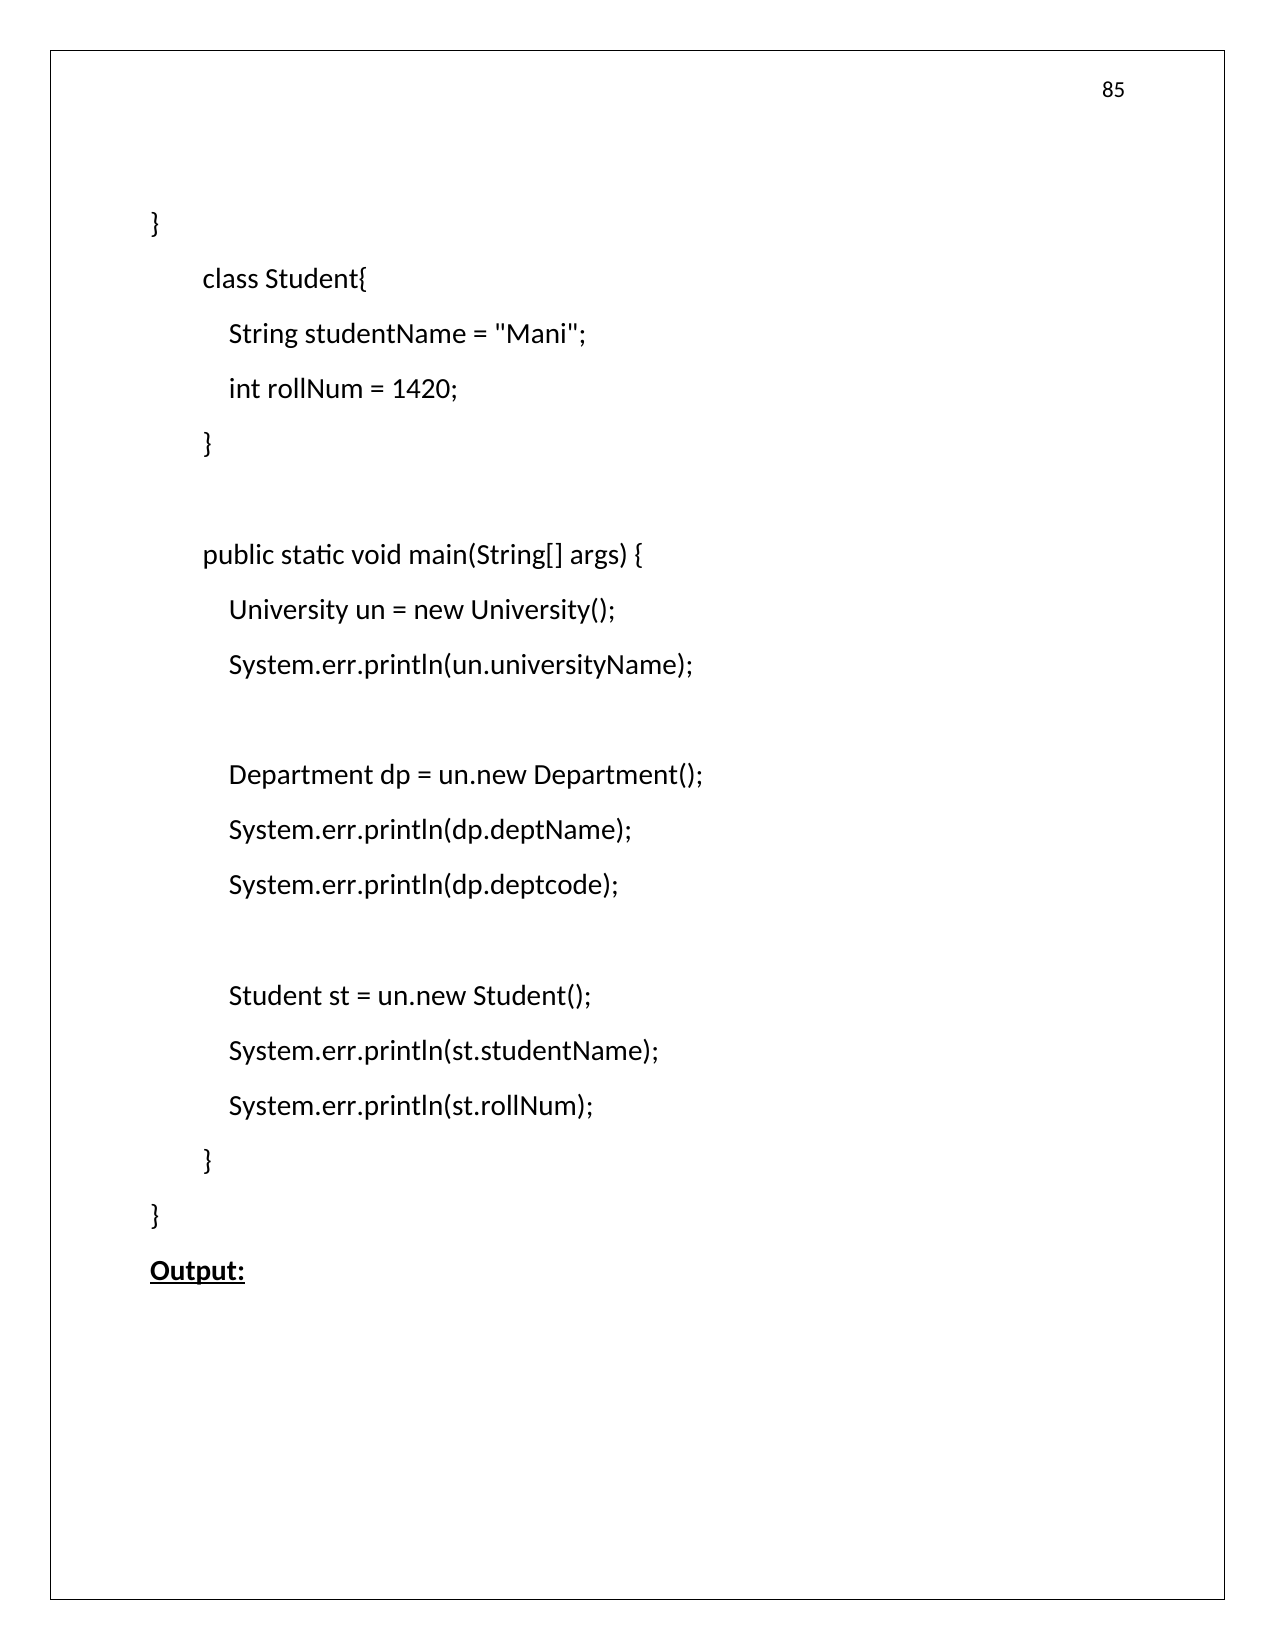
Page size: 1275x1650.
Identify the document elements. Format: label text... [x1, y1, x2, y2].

text } [150, 1142, 1125, 1177]
text } [150, 1197, 1125, 1233]
text System.err.println(un.universityName); [150, 646, 1125, 682]
text University un = new University(); [150, 591, 1125, 626]
text Department dp = un.new Department(); [150, 756, 1125, 792]
text System.err.println(st.studentName); [150, 1032, 1125, 1067]
text String studentName = "Mani"; [150, 315, 1125, 351]
text System.err.println(dp.deptcode); [150, 866, 1125, 902]
text public static void main(String[] args) { [150, 536, 1125, 571]
text System.err.println(st.rollNum); [150, 1087, 1125, 1122]
text class Student{ [150, 260, 1125, 296]
text Student st = un.new Student(); [150, 977, 1125, 1012]
text int rollNum = 1420; [150, 370, 1125, 406]
text System.err.println(dp.deptName); [150, 811, 1125, 847]
text } [150, 426, 1125, 461]
text Output: [150, 1252, 1125, 1288]
text } [150, 205, 1125, 241]
